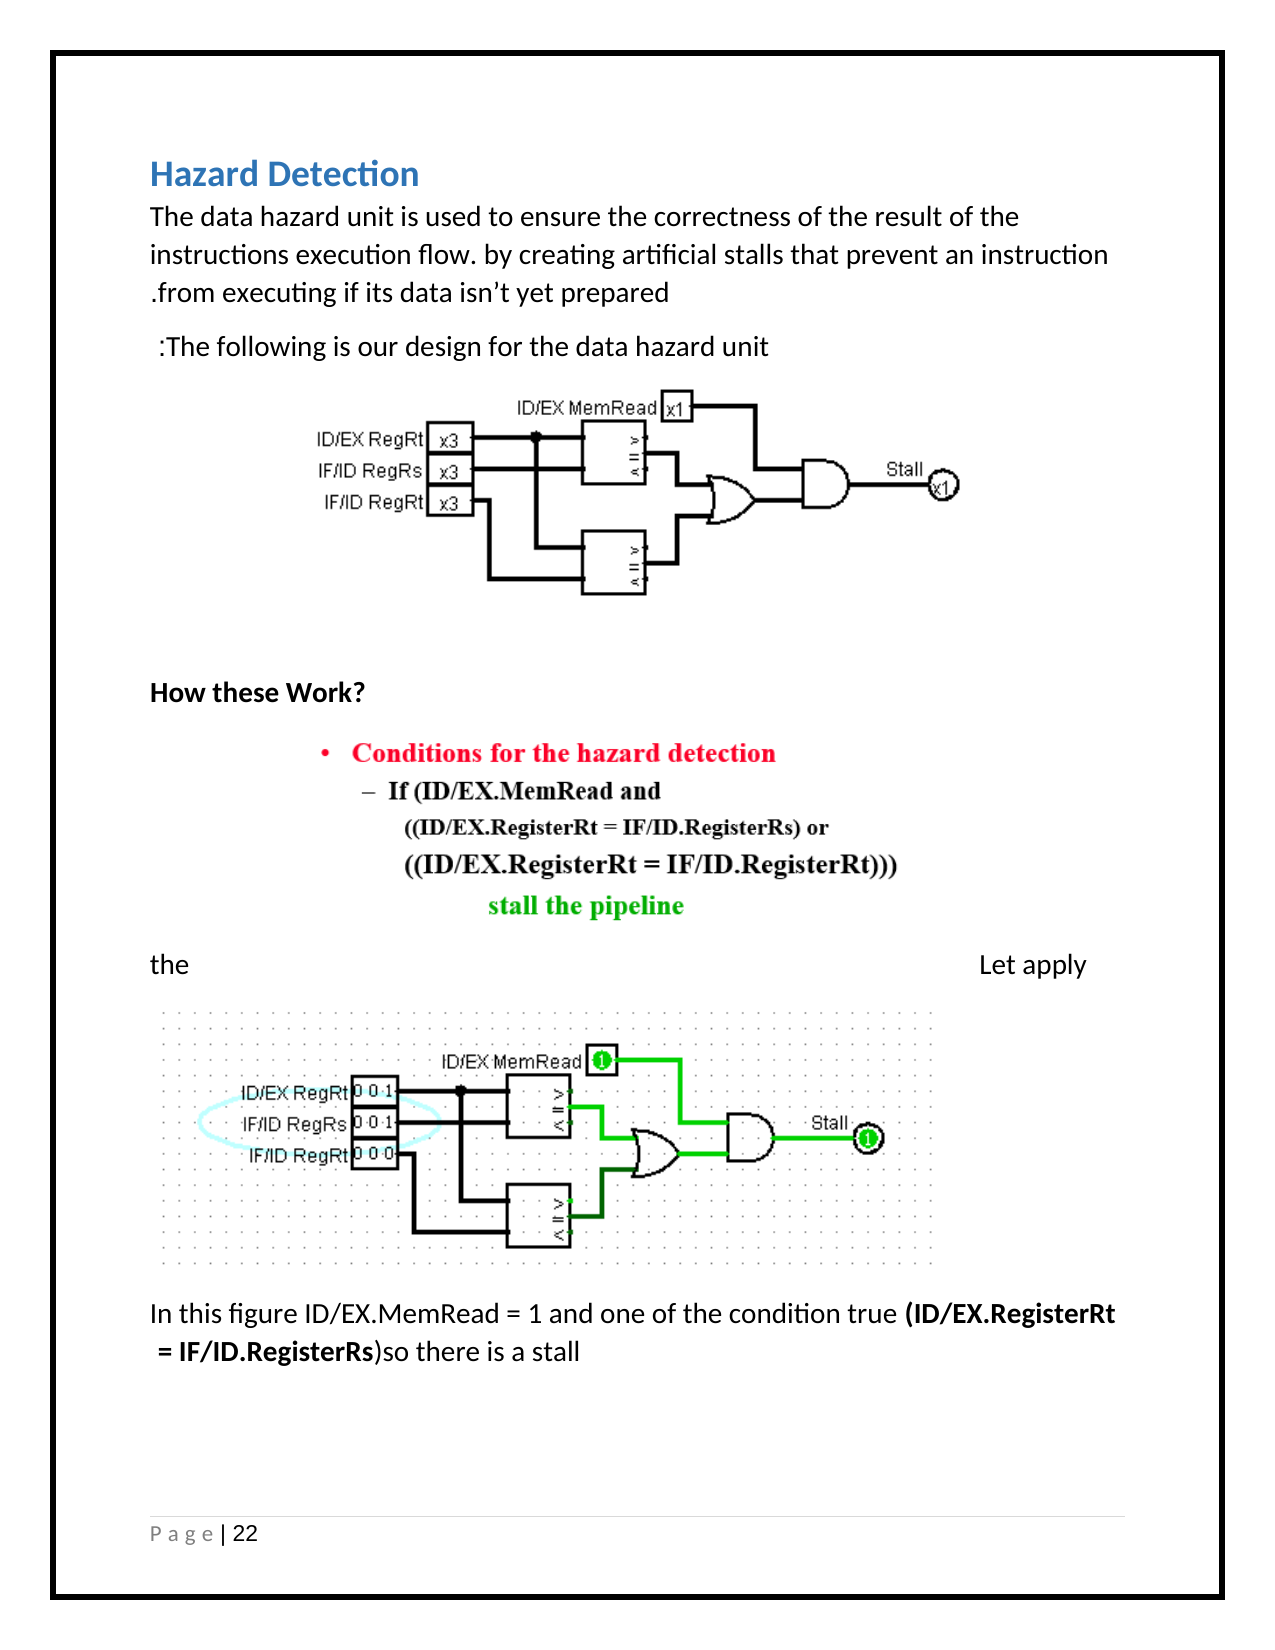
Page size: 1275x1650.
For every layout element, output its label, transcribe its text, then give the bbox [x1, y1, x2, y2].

text The following is our design for the data hazard unit: [150, 328, 1125, 364]
text Let apply the condition as doing in forwarding unit. [150, 946, 1125, 982]
picture [149, 1000, 938, 1277]
picture [285, 721, 960, 928]
picture [309, 382, 966, 602]
text The data hazard unit is used to ensure the correctness of the result of the instructions execution flow. by creating artificial stalls that prevent an instruction from executing if its data isn’t yet prepared. [150, 198, 1125, 309]
text In this figure ID/EX.MemRead = 1 and one of the condition true (ID/EX.RegisterRt = IF/ID.RegisterRs)so there is a stall [150, 1295, 1125, 1369]
subtitle Hazard Detection [150, 150, 1125, 196]
text How these Work? [150, 674, 1125, 710]
